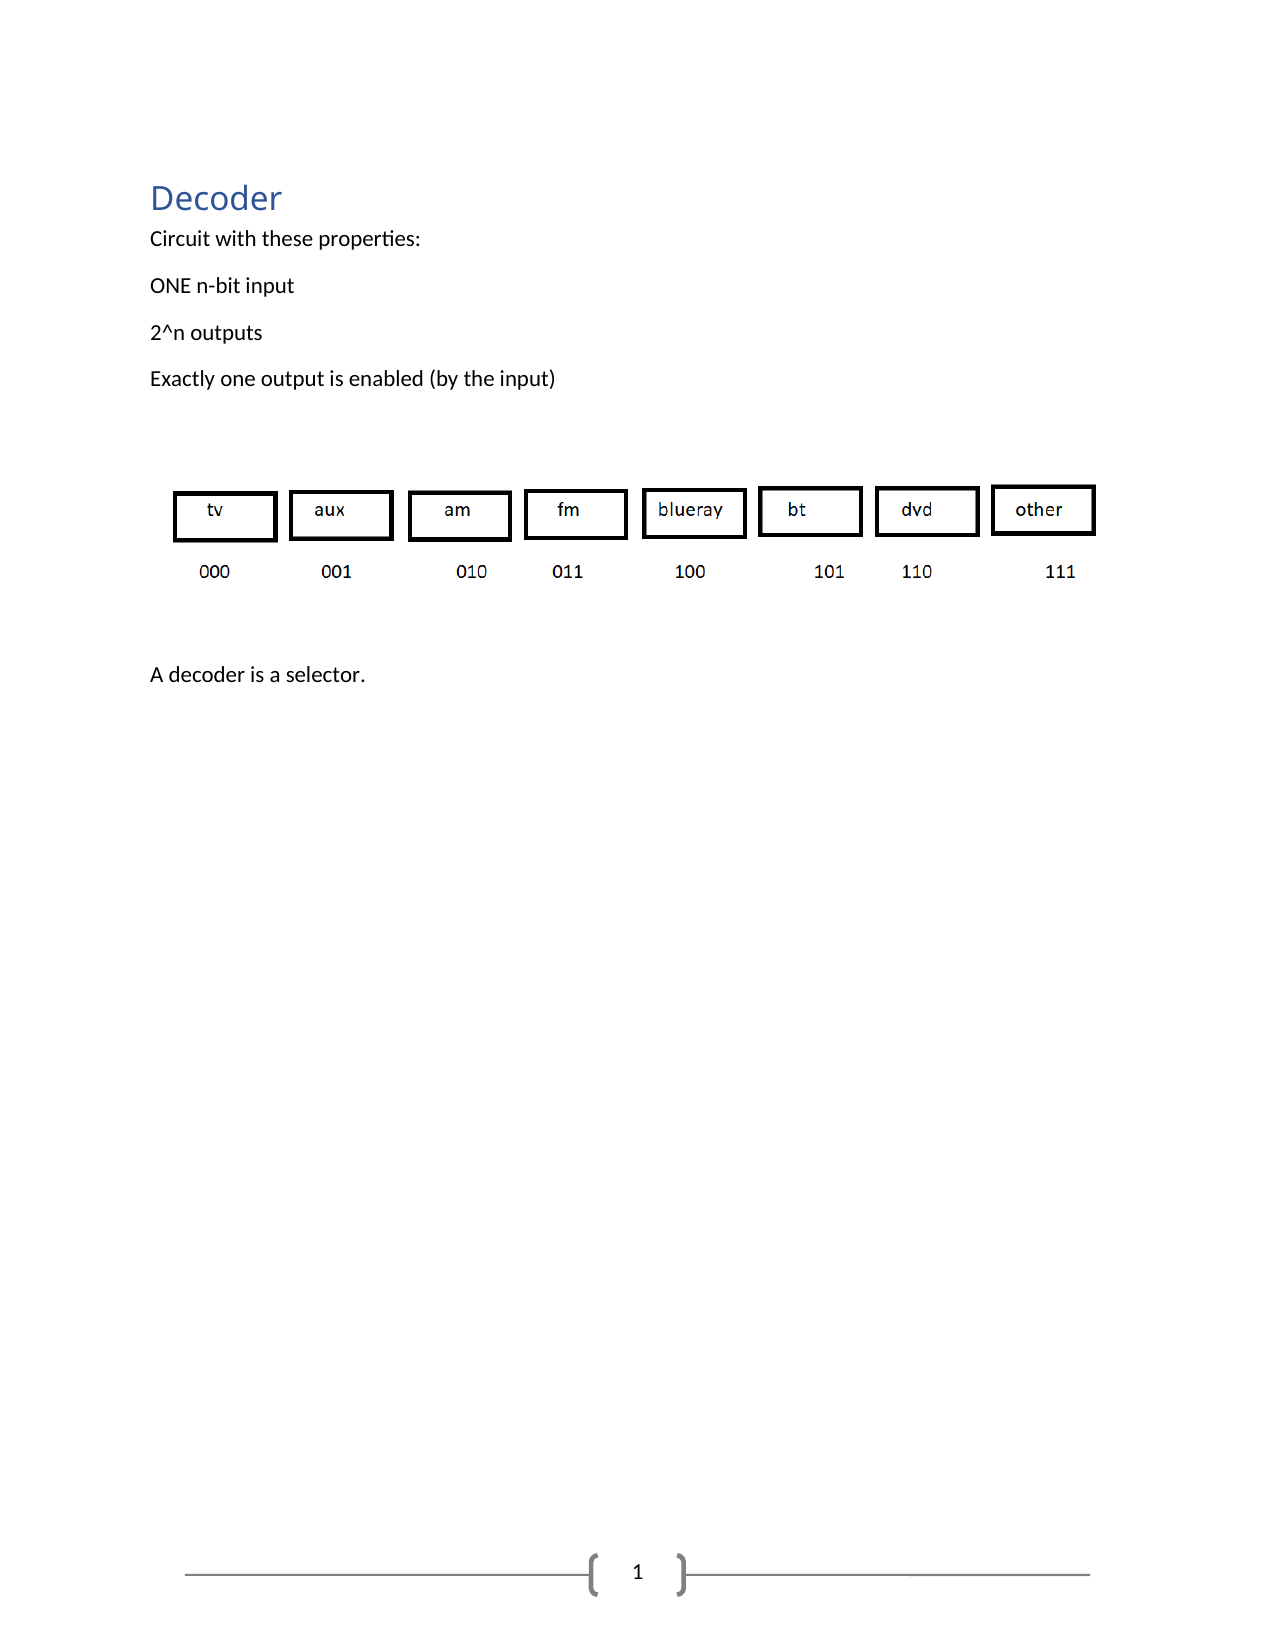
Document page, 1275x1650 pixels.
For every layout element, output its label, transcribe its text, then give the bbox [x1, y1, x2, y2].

text A decoder is a selector. [150, 661, 1125, 688]
text 2^n outputs [150, 318, 1125, 346]
text Exactly one output is enabled (by the input) [150, 364, 1125, 393]
text ONE n-bit input [150, 271, 1125, 299]
text Circuit with these properties: [150, 224, 1125, 252]
subtitle Decoder [150, 175, 1125, 220]
picture [150, 458, 1124, 595]
